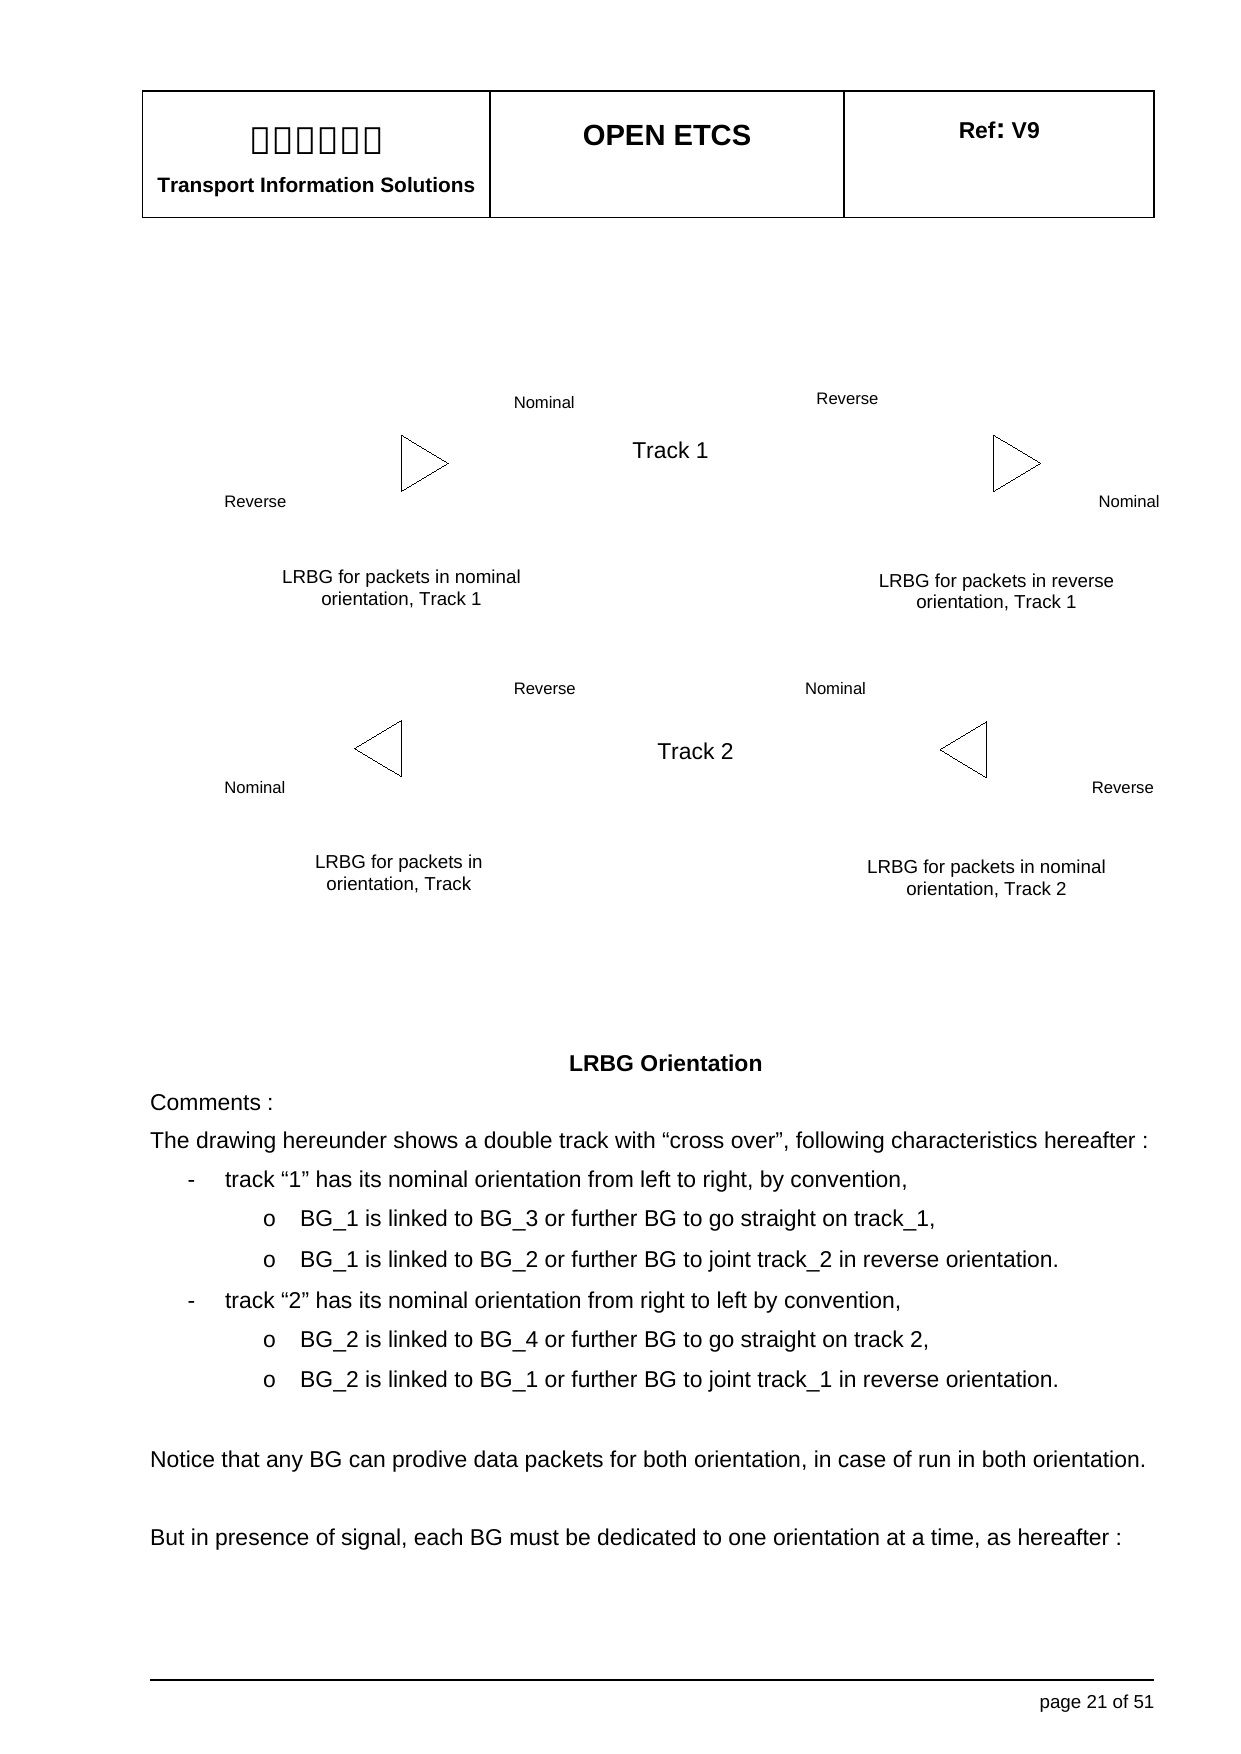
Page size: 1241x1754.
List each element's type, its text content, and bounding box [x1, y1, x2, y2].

text LRBG Orientation [150, 1045, 1181, 1076]
